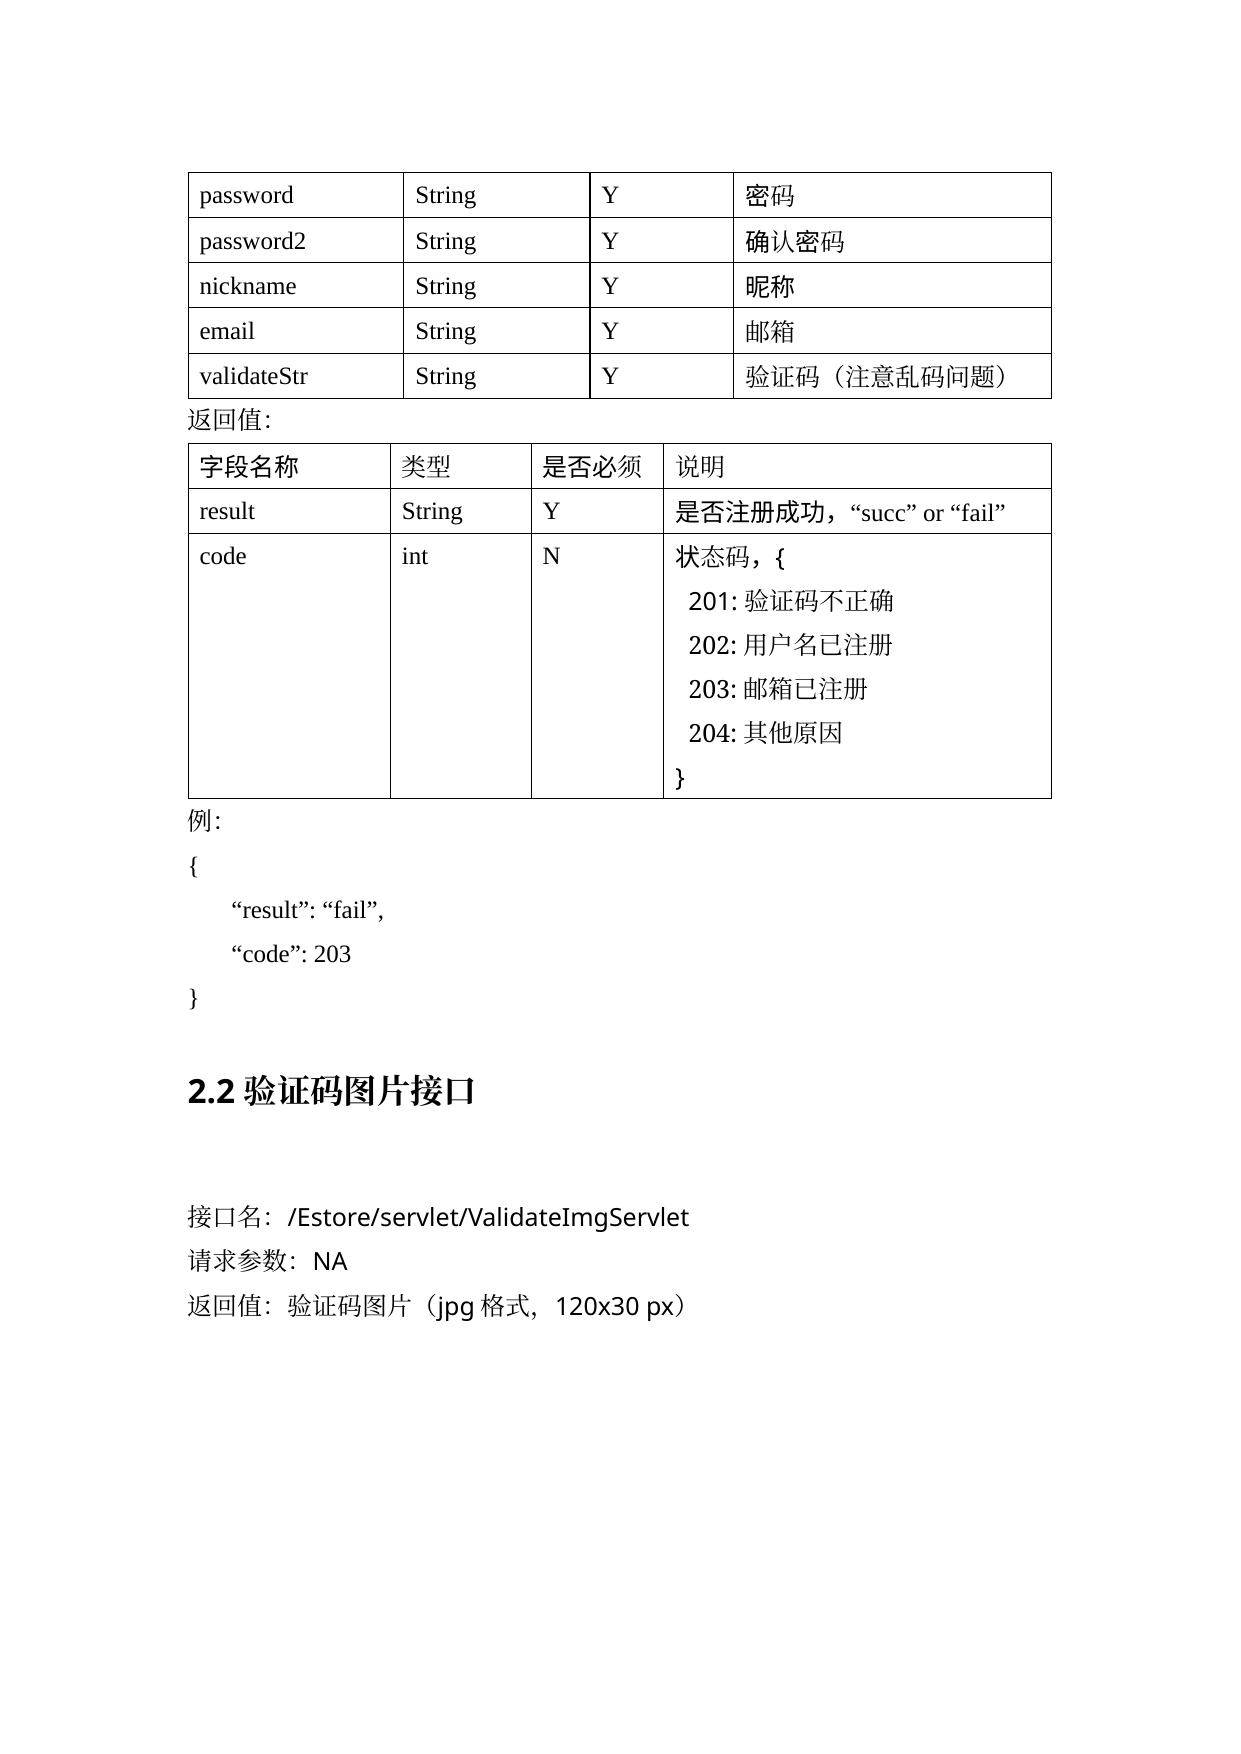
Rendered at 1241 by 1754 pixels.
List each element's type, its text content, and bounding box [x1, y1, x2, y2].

table_header 类型 [391, 444, 531, 488]
text 返回值：验证码图片（jpg格式，120x30 px） [187, 1283, 1053, 1327]
table_cell int [391, 534, 531, 798]
table_cell password [189, 173, 403, 217]
table_cell Y [591, 263, 733, 307]
table_cell Y [591, 218, 733, 262]
table_cell 密码 [734, 173, 1051, 217]
text 请求参数：NA [187, 1239, 1053, 1283]
table_header 说明 [664, 444, 1051, 488]
table_cell Y [591, 173, 733, 217]
table_cell code [189, 534, 390, 798]
table_cell Y [591, 354, 733, 397]
table_cell Y [532, 489, 663, 533]
text “result”: “fail”, [187, 887, 1053, 931]
table_header 字段名称 [189, 444, 390, 488]
table_cell N [532, 534, 663, 798]
table_cell 状态码，{ 201: 验证码不正确 202: 用户名已注册 203: 邮箱已注册 204: 其他原因 } [664, 534, 1051, 798]
subtitle 2.2 验证码图片接口 [187, 1047, 1053, 1135]
table_cell password2 [189, 218, 403, 262]
table_cell String [391, 489, 531, 533]
table_cell 邮箱 [734, 308, 1051, 352]
table_cell result [189, 489, 390, 533]
table_cell 验证码（注意乱码问题） [734, 354, 1051, 397]
table_cell 昵称 [734, 263, 1051, 307]
text 接口名：/Estore/servlet/ValidateImgServlet [187, 1195, 1053, 1239]
table_cell 是否注册成功，“succ” or “fail” [664, 489, 1051, 533]
table_cell email [189, 308, 403, 352]
text { [187, 843, 1053, 887]
text 例： [187, 799, 1053, 843]
table_header 是否必须 [532, 444, 663, 488]
table_cell Y [591, 308, 733, 352]
table_cell String [404, 218, 589, 262]
table_cell String [404, 354, 589, 397]
table_cell nickname [189, 263, 403, 307]
table_cell String [404, 308, 589, 352]
text 返回值： [187, 398, 1053, 443]
table_cell String [404, 173, 589, 217]
table_cell 确认密码 [734, 218, 1051, 262]
text “code”: 203 [187, 931, 1053, 976]
table_cell String [404, 263, 589, 307]
table_cell validateStr [189, 354, 403, 397]
text } [187, 976, 1053, 1019]
